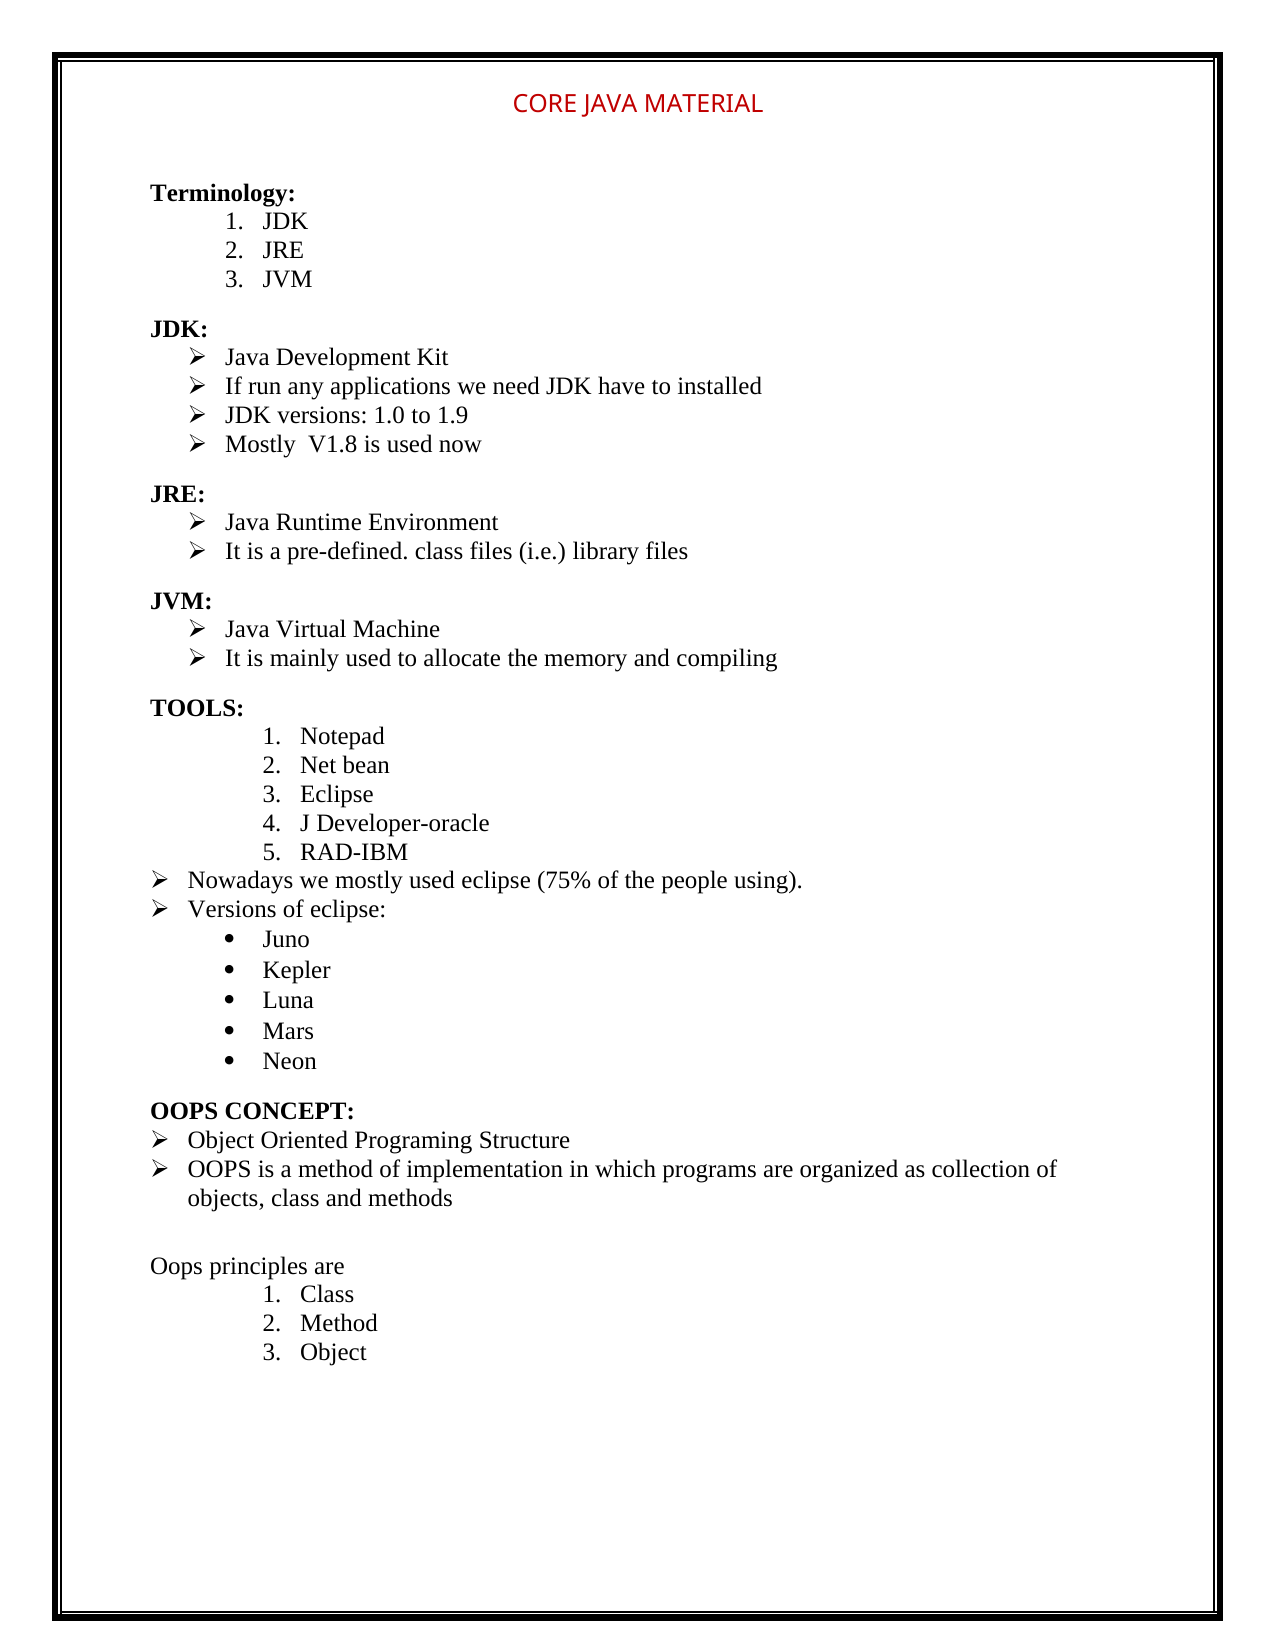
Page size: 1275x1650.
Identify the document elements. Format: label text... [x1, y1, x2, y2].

list Notepad [262, 722, 1189, 750]
list Neon [225, 1045, 1189, 1076]
list Kepler [225, 954, 1189, 984]
subtitle TOOLS: [150, 693, 1189, 722]
list J Developer-oracle [262, 808, 1189, 837]
list Luna [225, 984, 1189, 1015]
list Method [262, 1308, 1189, 1337]
list Object Oriented Programing Structure [150, 1125, 1189, 1154]
list Class [262, 1280, 1189, 1308]
list JDK [225, 207, 1189, 236]
list Java Development Kit [187, 343, 1189, 371]
list OOPS is a method of implementation in which programs are organized as collection of objects, class and methods [150, 1154, 1058, 1211]
list Java Runtime Environment [187, 508, 1189, 536]
list JDK versions: 1.0 to 1.9 [187, 400, 1189, 429]
list Mars [225, 1015, 1189, 1045]
list If run any applications we need JDK have to installed [187, 371, 1189, 400]
subtitle JRE: [150, 479, 1189, 508]
list It is a pre-defined. class files (i.e.) library files [187, 536, 1189, 565]
list Net bean [262, 750, 1189, 779]
list Juno [225, 923, 1189, 954]
text Oops principles are [150, 1251, 1189, 1280]
list JVM [225, 264, 1189, 293]
list JRE [225, 236, 1189, 264]
list RAD-IBM [262, 837, 1189, 865]
subtitle Terminology: [150, 178, 1189, 207]
list Java Virtual Machine [187, 615, 1189, 643]
subtitle JVM: [150, 586, 1189, 615]
list Versions of eclipse: [150, 894, 1189, 923]
subtitle OOPS CONCEPT: [150, 1097, 1189, 1125]
list Object [262, 1337, 1189, 1366]
list Mostly V1.8 is used now [187, 429, 1189, 458]
list Nowadays we mostly used eclipse (75% of the people using). [150, 865, 1189, 894]
subtitle JDK: [150, 314, 1189, 343]
list Eclipse [262, 779, 1189, 808]
list It is mainly used to allocate the memory and compiling [187, 643, 1189, 672]
